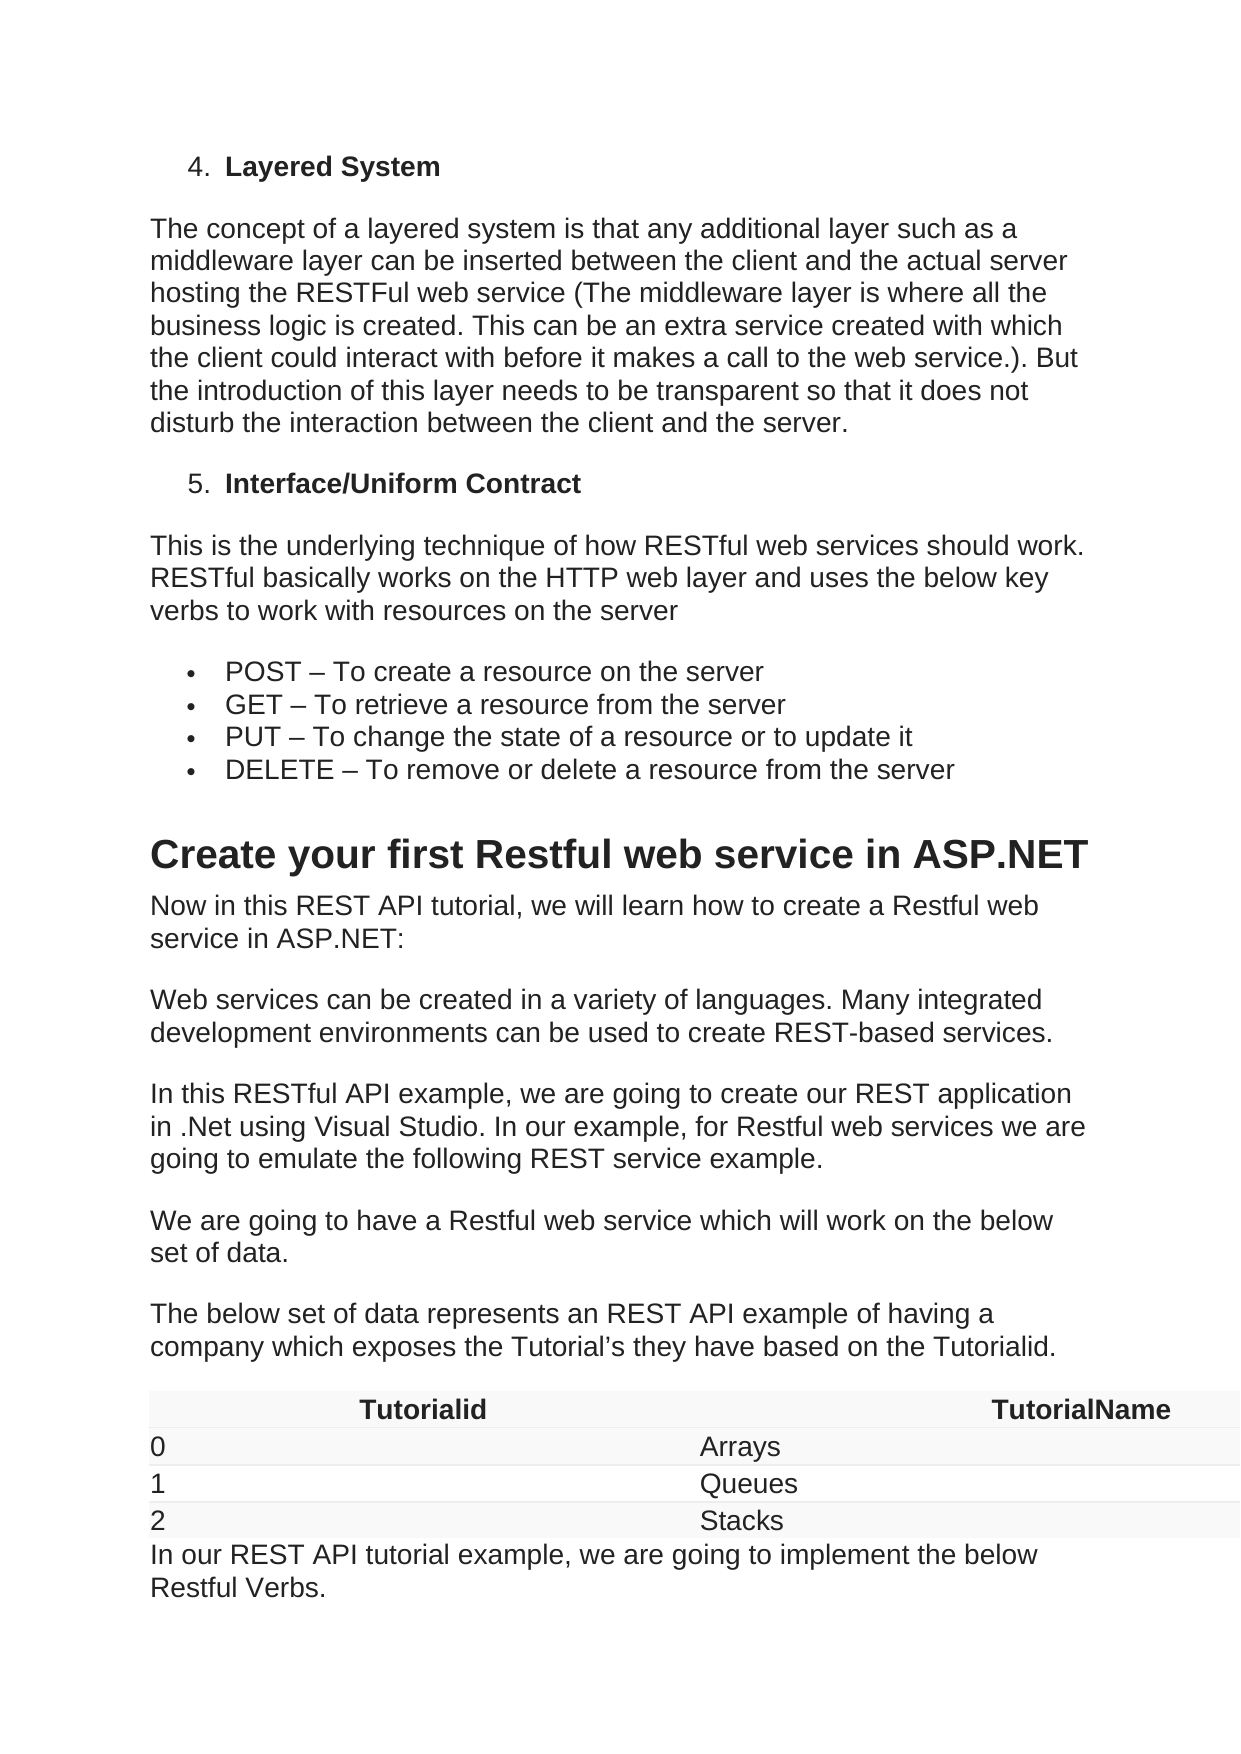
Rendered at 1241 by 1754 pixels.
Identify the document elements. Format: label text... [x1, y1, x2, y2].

text In this RESTful API example, we are going to create our REST application in .Net using Visual Studio. In our example, for Restful web services we are going to emulate the following REST service example. [150, 1077, 1090, 1174]
text In our REST API tutorial example, we are going to implement the below Restful Verbs. [150, 1538, 1090, 1603]
text Create your first Restful web service in ASP.NET [150, 814, 1090, 877]
table_cell Queues [698, 1466, 1240, 1501]
text We are going to have a Restful web service which will work on the below set of data. [150, 1203, 1090, 1268]
table_cell 1 [149, 1466, 698, 1501]
list GET – To retrieve a resource from the server [187, 688, 1090, 720]
text Now in this REST API tutorial, we will learn how to create a Restful web service in ASP.NET: [150, 889, 1090, 954]
table_header TutorialName [698, 1391, 1240, 1427]
text The concept of a layered system is that any additional layer such as a middleware layer can be inserted between the client and the actual server hosting the RESTFul web service (The middleware layer is where all the business logic is created. This can be an extra service created with which the client could interact with before it makes a call to the web service.). But the introduction of this layer needs to be transparent so that it does not disturb the interaction between the client and the server. [150, 212, 1090, 438]
text This is the underlying technique of how RESTful web services should work. RESTful basically works on the HTTP web layer and uses the below key verbs to work with resources on the server [150, 529, 1090, 626]
table_cell 0 [149, 1428, 698, 1464]
text Web services can be created in a variety of languages. Many integrated development environments can be used to create REST-based services. [150, 983, 1090, 1048]
table_cell Arrays [698, 1428, 1240, 1464]
table_header Tutorialid [149, 1391, 698, 1427]
list Interface/Uniform Contract [187, 467, 1090, 500]
table_cell 2 [149, 1503, 698, 1538]
list PUT – To change the state of a resource or to update it [187, 720, 1090, 753]
list DELETE – To remove or delete a resource from the server [187, 753, 1090, 785]
list Layered System [187, 150, 1090, 182]
table_cell Stacks [698, 1503, 1240, 1538]
text The below set of data represents an REST API example of having a company which exposes the Tutorial’s they have based on the Tutorialid. [150, 1297, 1090, 1362]
list POST – To create a resource on the server [187, 655, 1090, 688]
